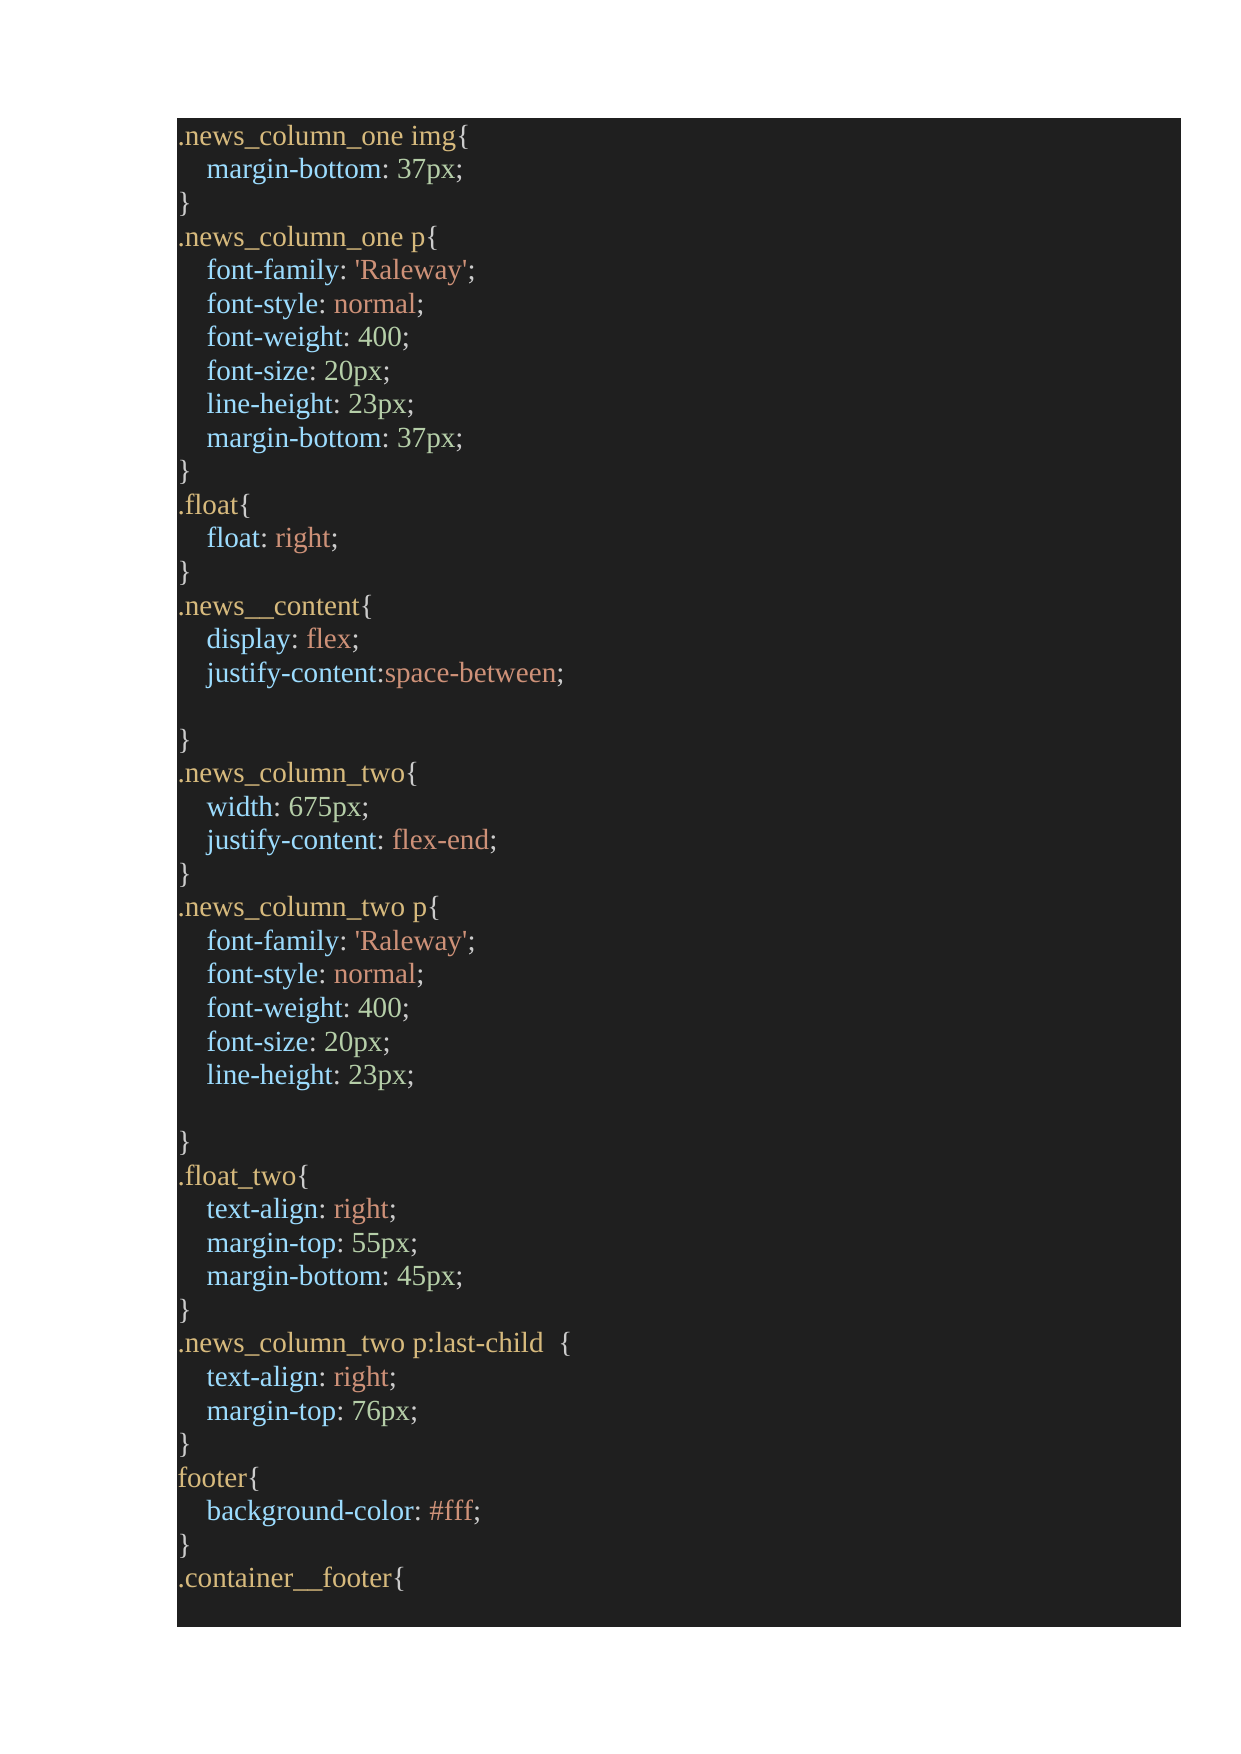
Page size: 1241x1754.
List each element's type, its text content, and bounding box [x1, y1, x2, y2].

text background-color: #fff; [177, 1493, 1181, 1527]
text width: 675px; [177, 789, 1181, 822]
text float: right; [177, 521, 1181, 554]
text .float_two{ [177, 1158, 1181, 1191]
text font-style: normal; [177, 957, 1181, 990]
text footer{ [177, 1460, 1181, 1493]
text line-height: 23px; [177, 1057, 1181, 1091]
text .news__content{ [177, 588, 1181, 621]
text font-size: 20px; [177, 353, 1181, 386]
text justify-content:space-between; [177, 655, 1181, 688]
text font-style: normal; [177, 286, 1181, 319]
text margin-bottom: 37px; [177, 152, 1181, 185]
text .news_column_one p{ [177, 219, 1181, 252]
text } [177, 554, 1181, 588]
text } [177, 722, 1181, 755]
text margin-top: 55px; [177, 1225, 1181, 1258]
text margin-bottom: 37px; [177, 420, 1181, 453]
text } [177, 1124, 1181, 1158]
text } [177, 453, 1181, 487]
text .container__footer{ [177, 1560, 1181, 1594]
text } [177, 185, 1181, 219]
text text-align: right; [177, 1359, 1181, 1393]
text } [177, 1292, 1181, 1326]
text font-weight: 400; [177, 990, 1181, 1024]
text font-weight: 400; [177, 319, 1181, 353]
text line-height: 23px; [177, 386, 1181, 420]
text } [177, 1426, 1181, 1460]
text font-family: 'Raleway'; [177, 252, 1181, 286]
text margin-bottom: 45px; [177, 1258, 1181, 1292]
text .news_column_two{ [177, 755, 1181, 789]
text margin-top: 76px; [177, 1393, 1181, 1426]
text .float{ [177, 487, 1181, 521]
text justify-content: flex-end; [177, 822, 1181, 856]
text display: flex; [177, 621, 1181, 655]
text font-family: 'Raleway'; [177, 923, 1181, 957]
text .news_column_two p{ [177, 889, 1181, 923]
text } [177, 1527, 1181, 1560]
text .news_column_two p:last-child { [177, 1326, 1181, 1359]
text font-size: 20px; [177, 1024, 1181, 1057]
text text-align: right; [177, 1191, 1181, 1225]
text } [177, 856, 1181, 889]
text .news_column_one img{ [177, 118, 1181, 152]
